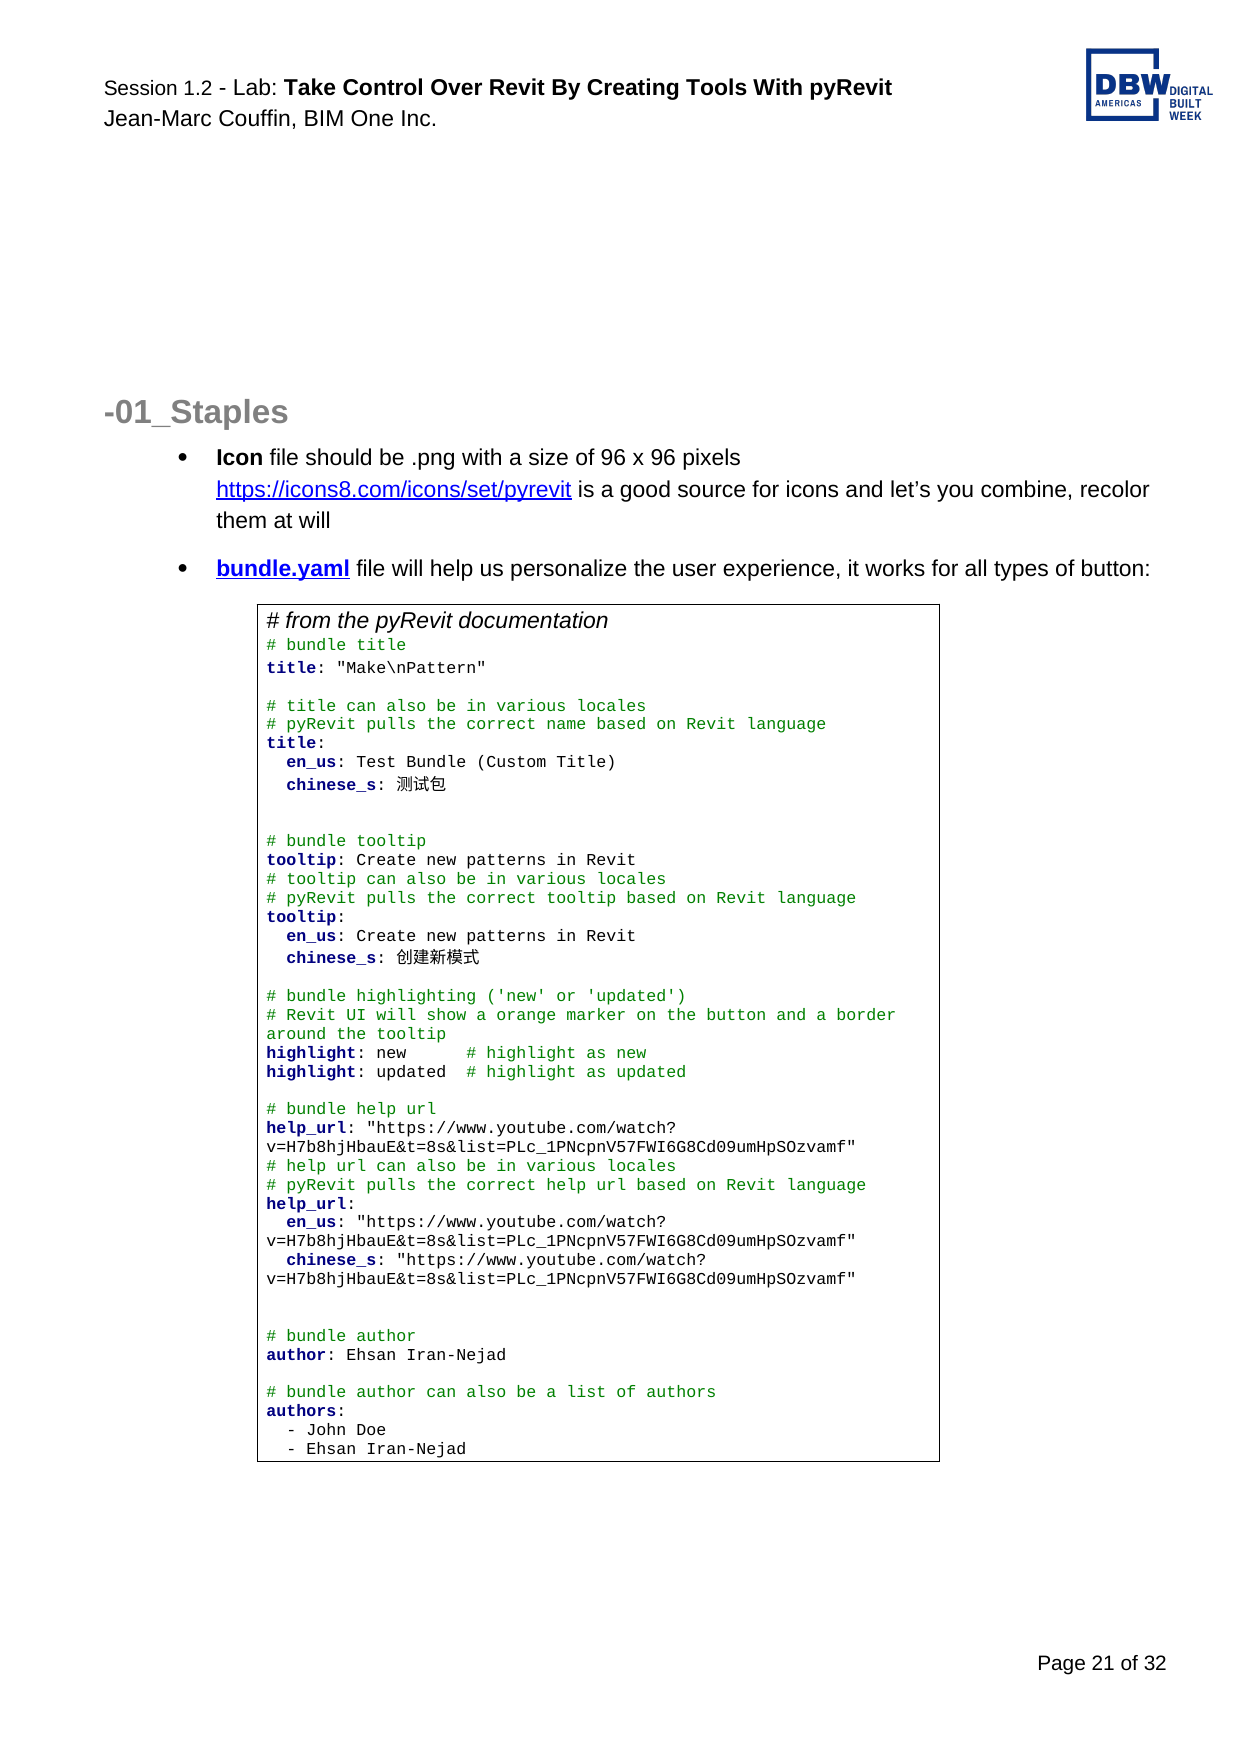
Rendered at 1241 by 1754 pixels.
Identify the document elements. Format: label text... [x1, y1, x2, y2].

text # from the pyRevit documentation # bundle title [258, 605, 939, 656]
text # bundle help url [258, 1098, 939, 1117]
text # pyRevit pulls the correct tooltip based on Revit language [258, 886, 939, 905]
text en_us: Create new patterns in Revit [258, 924, 939, 943]
text # title can also be in various locales [258, 694, 939, 713]
text highlight: new # highlight as new [258, 1041, 939, 1060]
list bundle.yaml file will help us personalize the user experience, it works for all types of button: [178, 555, 1167, 582]
text author: Ehsan Iran-Nejad [258, 1343, 939, 1362]
text help_url: "https://www.youtube.com/watch?v=H7b8hjHbauE&t=8s&list=PLc_1PNcpnV57FWI6G8Cd09umHpSOzvamf" [258, 1117, 939, 1154]
text title: [258, 732, 939, 751]
text highlight: updated # highlight as updated [258, 1060, 939, 1079]
text - Ehsan Iran-Nejad [258, 1437, 939, 1461]
text chinese_s: "https://www.youtube.com/watch?v=H7b8hjHbauE&t=8s&list=PLc_1PNcpnV57FWI6G8Cd09umHpSOzvamf" [258, 1249, 939, 1286]
text # bundle author can also be a list of authors [258, 1381, 939, 1399]
text # help url can also be in various locales [258, 1154, 939, 1173]
text chinese_s: 创建新模式 [258, 943, 939, 966]
text en_us: Test Bundle (Custom Title) [258, 751, 939, 769]
text authors: [258, 1399, 939, 1418]
text # pyRevit pulls the correct help url based on Revit language [258, 1173, 939, 1192]
text en_us: "https://www.youtube.com/watch?v=H7b8hjHbauE&t=8s&list=PLc_1PNcpnV57FWI6G8Cd09umHpSOzvamf" [258, 1211, 939, 1249]
text # tooltip can also be in various locales [258, 868, 939, 886]
text tooltip: [258, 905, 939, 924]
text # bundle tooltip [258, 830, 939, 849]
text tooltip: Create new patterns in Revit [258, 849, 939, 868]
text # bundle highlighting ('new' or 'updated') [258, 985, 939, 1003]
text chinese_s: 测试包 [258, 769, 939, 792]
subtitle -01_Staples [103, 392, 1167, 430]
text # bundle author [258, 1324, 939, 1343]
text help_url: [258, 1192, 939, 1211]
text # pyRevit pulls the correct name based on Revit language [258, 713, 939, 732]
text - John Doe [258, 1418, 939, 1437]
list Icon file should be .png with a size of 96 x 96 pixels https://icons8.com/icons/set/pyrevit is a good source for icons and let’s you combine, recolor them at will [178, 444, 1167, 533]
text # Revit UI will show a orange marker on the button and a border around the tooltip [258, 1003, 939, 1041]
text title: "Make\nPattern" [258, 656, 939, 675]
picture [1083, 40, 1216, 126]
